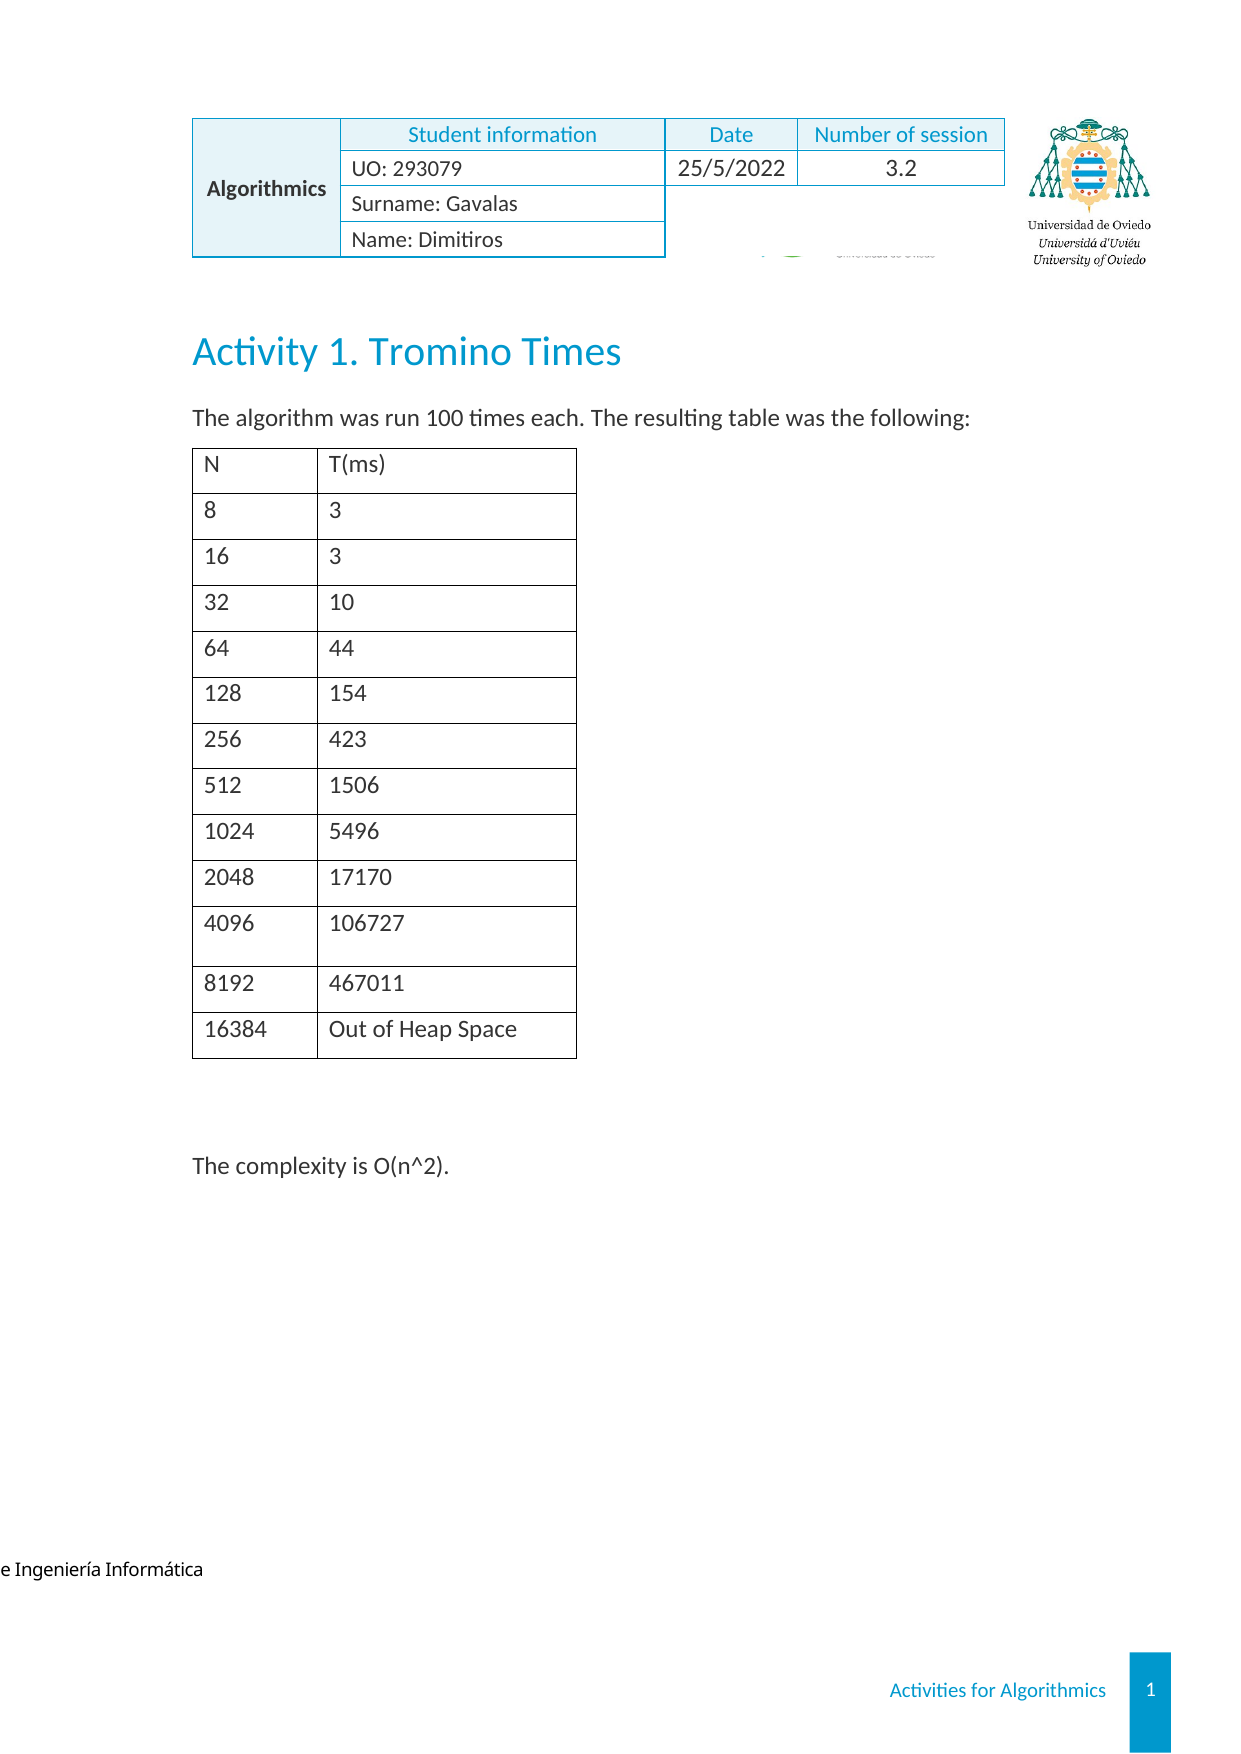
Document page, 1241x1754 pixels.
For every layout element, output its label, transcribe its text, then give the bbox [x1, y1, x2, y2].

table_cell 4096 [193, 907, 317, 966]
table_header T(ms) [318, 449, 576, 493]
table_cell 3 [318, 540, 576, 585]
table_cell 256 [193, 724, 317, 768]
text The complexity is O(n^2). [192, 1150, 1106, 1181]
table_cell 44 [318, 632, 576, 677]
text Activity 1. Tromino Times [192, 325, 1106, 376]
table_cell Out of Heap Space [318, 1013, 576, 1058]
table_cell 128 [193, 678, 317, 722]
table_cell 1024 [193, 815, 317, 860]
table_header N [193, 449, 317, 493]
table_cell 10 [318, 586, 576, 631]
picture [756, 256, 938, 279]
table_cell 8192 [193, 967, 317, 1012]
table_cell 2048 [193, 861, 317, 906]
table_cell 467011 [318, 967, 576, 1012]
table_cell 3 [318, 494, 576, 539]
table_cell 8 [193, 494, 317, 539]
picture [1020, 117, 1158, 268]
table_cell 64 [193, 632, 317, 677]
table_cell 1506 [318, 769, 576, 814]
table_cell 106727 [318, 907, 576, 966]
table_cell 154 [318, 678, 576, 722]
text The algorithm was run 100 times each. The resulting table was the following: [192, 402, 1106, 432]
table_cell 423 [318, 724, 576, 768]
table_cell 17170 [318, 861, 576, 906]
table_cell 512 [193, 769, 317, 814]
table_cell 32 [193, 586, 317, 631]
table_cell 5496 [318, 815, 576, 860]
table_cell 16 [193, 540, 317, 585]
table_cell 16384 [193, 1013, 317, 1058]
